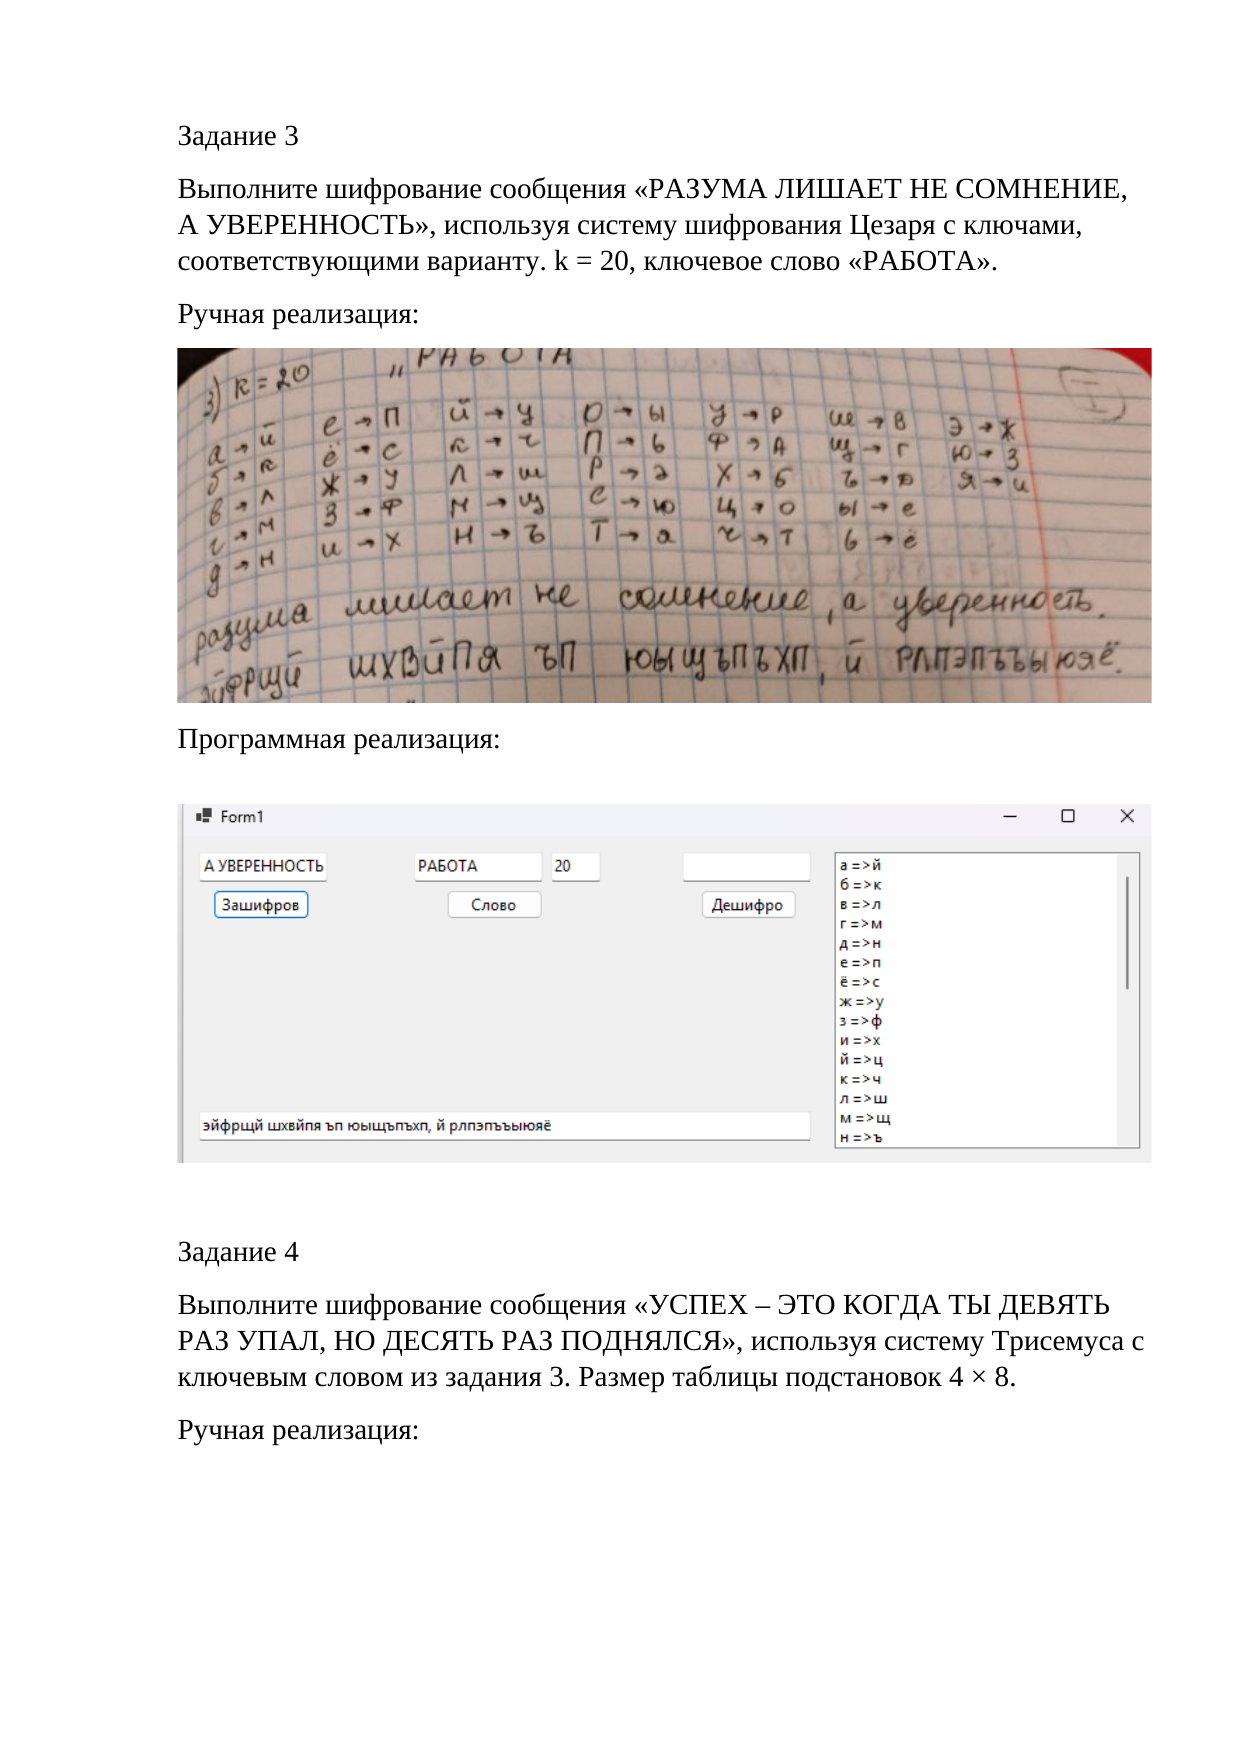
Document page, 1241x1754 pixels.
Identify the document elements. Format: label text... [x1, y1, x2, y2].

text Ручная реализация: [177, 296, 1152, 329]
text Задание 3 [177, 118, 1152, 152]
text Выполните шифрование сообщения «РАЗУМА ЛИШАЕТ НЕ СОМНЕНИЕ, А УВЕРЕННОСТЬ», используя систему шифрования Цезаря с ключами, соответствующими варианту. k = 20, ключевое слово «РАБОТА». [177, 171, 1152, 277]
text Выполните шифрование сообщения «УСПЕХ – ЭТО КОГДА ТЫ ДЕВЯТЬ РАЗ УПАЛ, НО ДЕСЯТЬ РАЗ ПОДНЯЛСЯ», используя систему Трисемуса с ключевым словом из задания 3. Размер таблицы подстановок 4 × 8. [177, 1287, 1152, 1393]
picture [177, 804, 1152, 1163]
picture [177, 348, 1152, 703]
text Программная реализация: [177, 721, 1152, 754]
text Ручная реализация: [177, 1412, 1152, 1446]
text Задание 4 [177, 1234, 1152, 1268]
